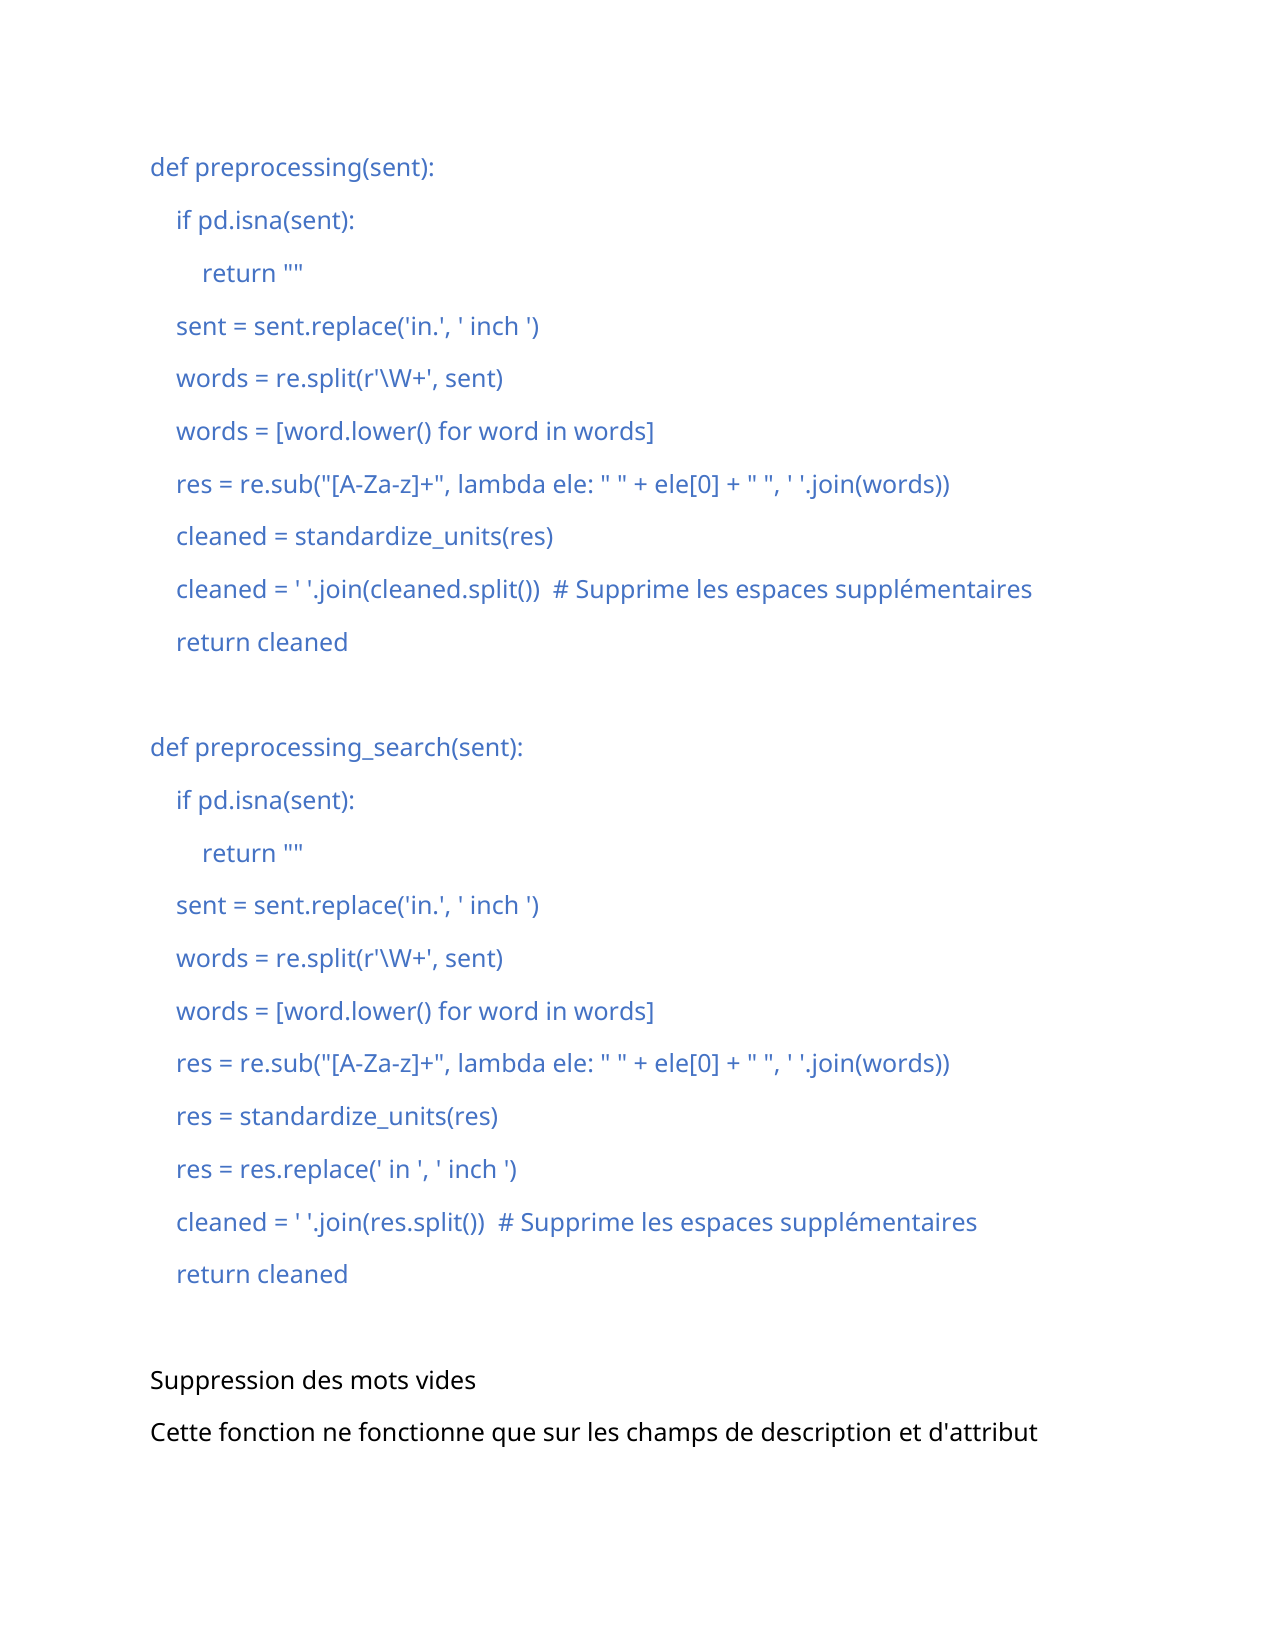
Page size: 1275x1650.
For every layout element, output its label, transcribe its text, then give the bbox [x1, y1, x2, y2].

text return cleaned [150, 624, 1125, 658]
text def preprocessing(sent): [150, 150, 1125, 184]
text words = re.split(r'\W+', sent) [150, 941, 1125, 975]
text def preprocessing_search(sent): [150, 730, 1125, 764]
text cleaned = standardize_units(res) [150, 519, 1125, 553]
text words = [word.lower() for word in words] [150, 413, 1125, 448]
text sent = sent.replace('in.', ' inch ') [150, 308, 1125, 342]
text Cette fonction ne fonctionne que sur les champs de description et d'attribut [150, 1415, 1125, 1449]
text if pd.isna(sent): [150, 203, 1125, 237]
text res = standardize_units(res) [150, 1099, 1125, 1133]
text words = re.split(r'\W+', sent) [150, 361, 1125, 395]
text res = re.sub("[A-Za-z]+", lambda ele: " " + ele[0] + " ", ' '.join(words)) [150, 466, 1125, 500]
text sent = sent.replace('in.', ' inch ') [150, 888, 1125, 922]
text Suppression des mots vides [150, 1362, 1125, 1396]
text res = re.sub("[A-Za-z]+", lambda ele: " " + ele[0] + " ", ' '.join(words)) [150, 1046, 1125, 1080]
text return "" [150, 255, 1125, 289]
text words = [word.lower() for word in words] [150, 993, 1125, 1027]
text res = res.replace(' in ', ' inch ') [150, 1151, 1125, 1186]
text cleaned = ' '.join(res.split()) # Supprime les espaces supplémentaires [150, 1204, 1125, 1238]
text if pd.isna(sent): [150, 782, 1125, 817]
text return cleaned [150, 1257, 1125, 1291]
text cleaned = ' '.join(cleaned.split()) # Supprime les espaces supplémentaires [150, 572, 1125, 606]
text return "" [150, 835, 1125, 869]
